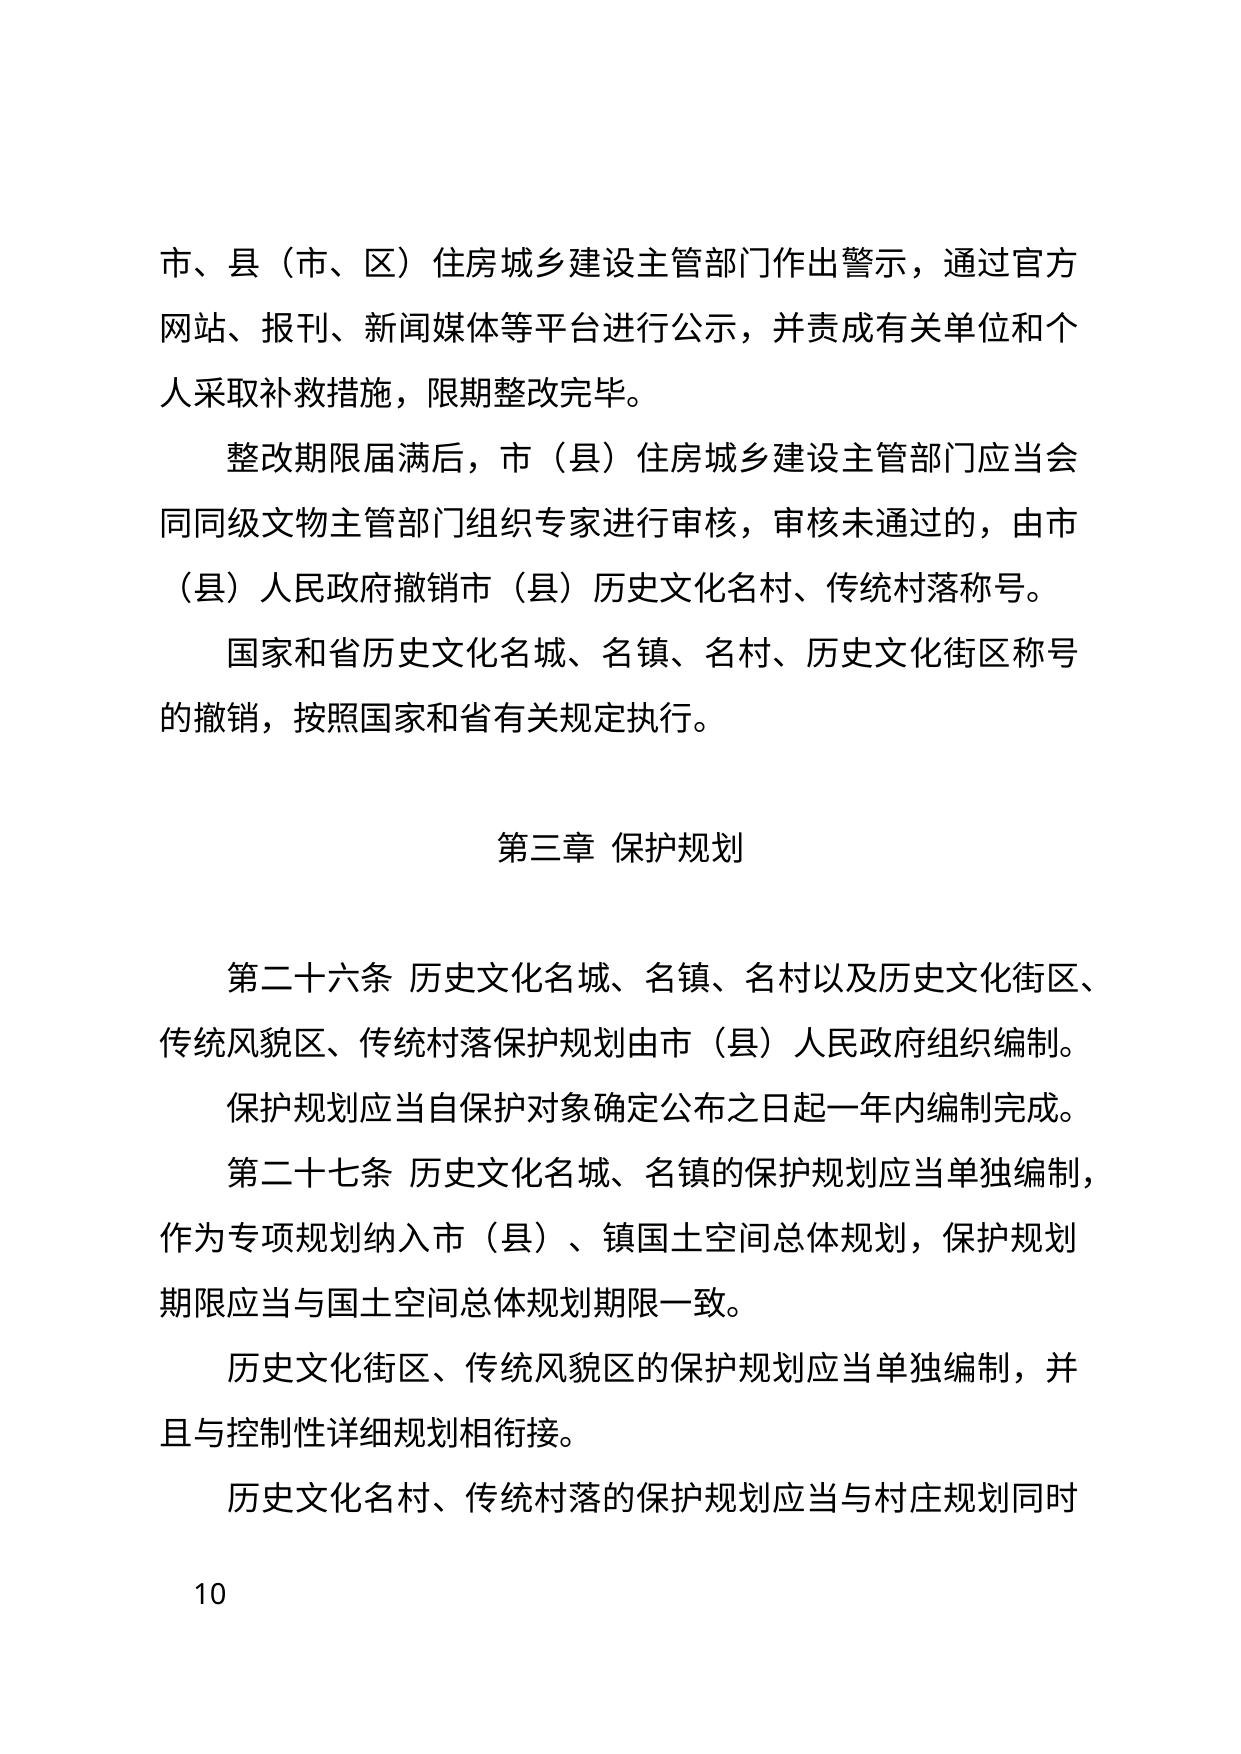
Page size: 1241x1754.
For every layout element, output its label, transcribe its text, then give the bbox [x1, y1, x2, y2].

text 整改期限届满后，市（县）住房城乡建设主管部门应当会同同级文物主管部门组织专家进行审核，审核未通过的，由市（县）人民政府撤销市（县）历史文化名村、传统村落称号。 [159, 423, 1081, 618]
text 历史文化街区、传统风貌区的保护规划应当单独编制，并且与控制性详细规划相衔接。 [159, 1333, 1081, 1463]
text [159, 1463, 1081, 1528]
text 保护规划应当自保护对象确定公布之日起一年内编制完成。 [159, 1073, 1081, 1138]
text 第三章 保护规划 [159, 813, 1081, 878]
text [159, 228, 1081, 423]
text 第二十七条 历史文化名城、名镇的保护规划应当单独编制，作为专项规划纳入市（县）、镇国土空间总体规划，保护规划期限应当与国土空间总体规划期限一致。 [159, 1138, 1081, 1333]
text 第二十六条 历史文化名城、名镇、名村以及历史文化街区、传统风貌区、传统村落保护规划由市（县）人民政府组织编制。 [159, 943, 1081, 1073]
text 国家和省历史文化名城、名镇、名村、历史文化街区称号的撤销，按照国家和省有关规定执行。 [159, 618, 1081, 748]
